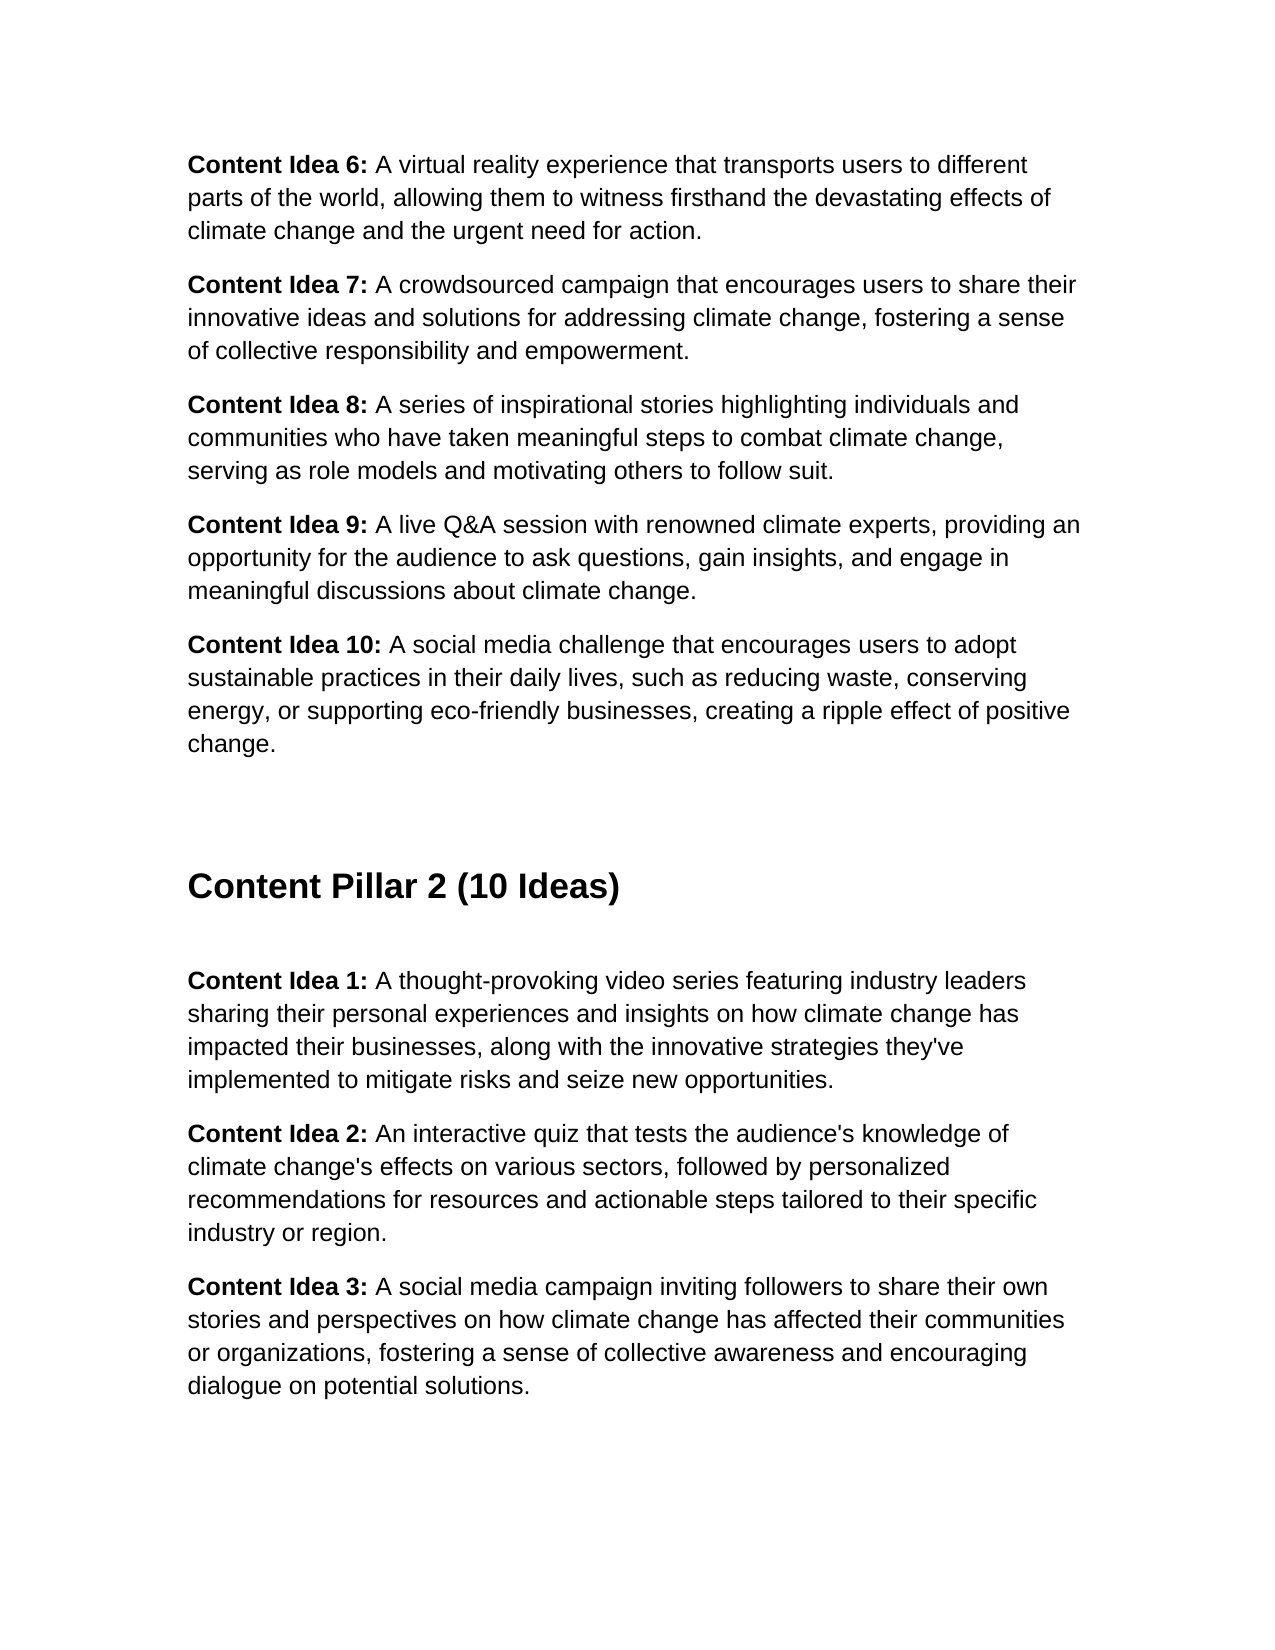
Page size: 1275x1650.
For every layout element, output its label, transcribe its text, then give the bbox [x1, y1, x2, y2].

text Content Idea 2: An interactive quiz that tests the audience's knowledge of climate change's effects on various sectors, followed by personalized recommendations for resources and actionable steps tailored to their specific industry or region. [187, 1119, 1087, 1247]
text Content Idea 6: A virtual reality experience that transports users to different parts of the world, allowing them to witness firsthand the devastating effects of climate change and the urgent need for action. [187, 150, 1087, 245]
text Content Idea 8: A series of inspirational stories highlighting individuals and communities who have taken meaningful steps to combat climate change, serving as role models and motivating others to follow suit. [187, 390, 1087, 484]
text Content Idea 10: A social media challenge that encourages users to adopt sustainable practices in their daily lives, such as reducing waste, conserving energy, or supporting eco-friendly businesses, creating a ripple effect of positive change. [187, 629, 1087, 757]
text Content Idea 1: A thought-provoking video series featuring industry leaders sharing their personal experiences and insights on how climate change has impacted their businesses, along with the innovative strategies they've implemented to mitigate risks and seize new opportunities. [187, 966, 1087, 1094]
text Content Idea 7: A crowdsourced campaign that encourages users to share their innovative ideas and solutions for addressing climate change, fostering a sense of collective responsibility and empowerment. [187, 270, 1087, 365]
subtitle Content Pillar 2 (10 Ideas) [187, 866, 1087, 906]
text Content Idea 3: A social media campaign inviting followers to share their own stories and perspectives on how climate change has affected their communities or organizations, fostering a sense of collective awareness and encouraging dialogue on potential solutions. [187, 1272, 1087, 1400]
text Content Idea 9: A live Q&A session with renowned climate experts, providing an opportunity for the audience to ask questions, gain insights, and engage in meaningful discussions about climate change. [187, 510, 1087, 604]
